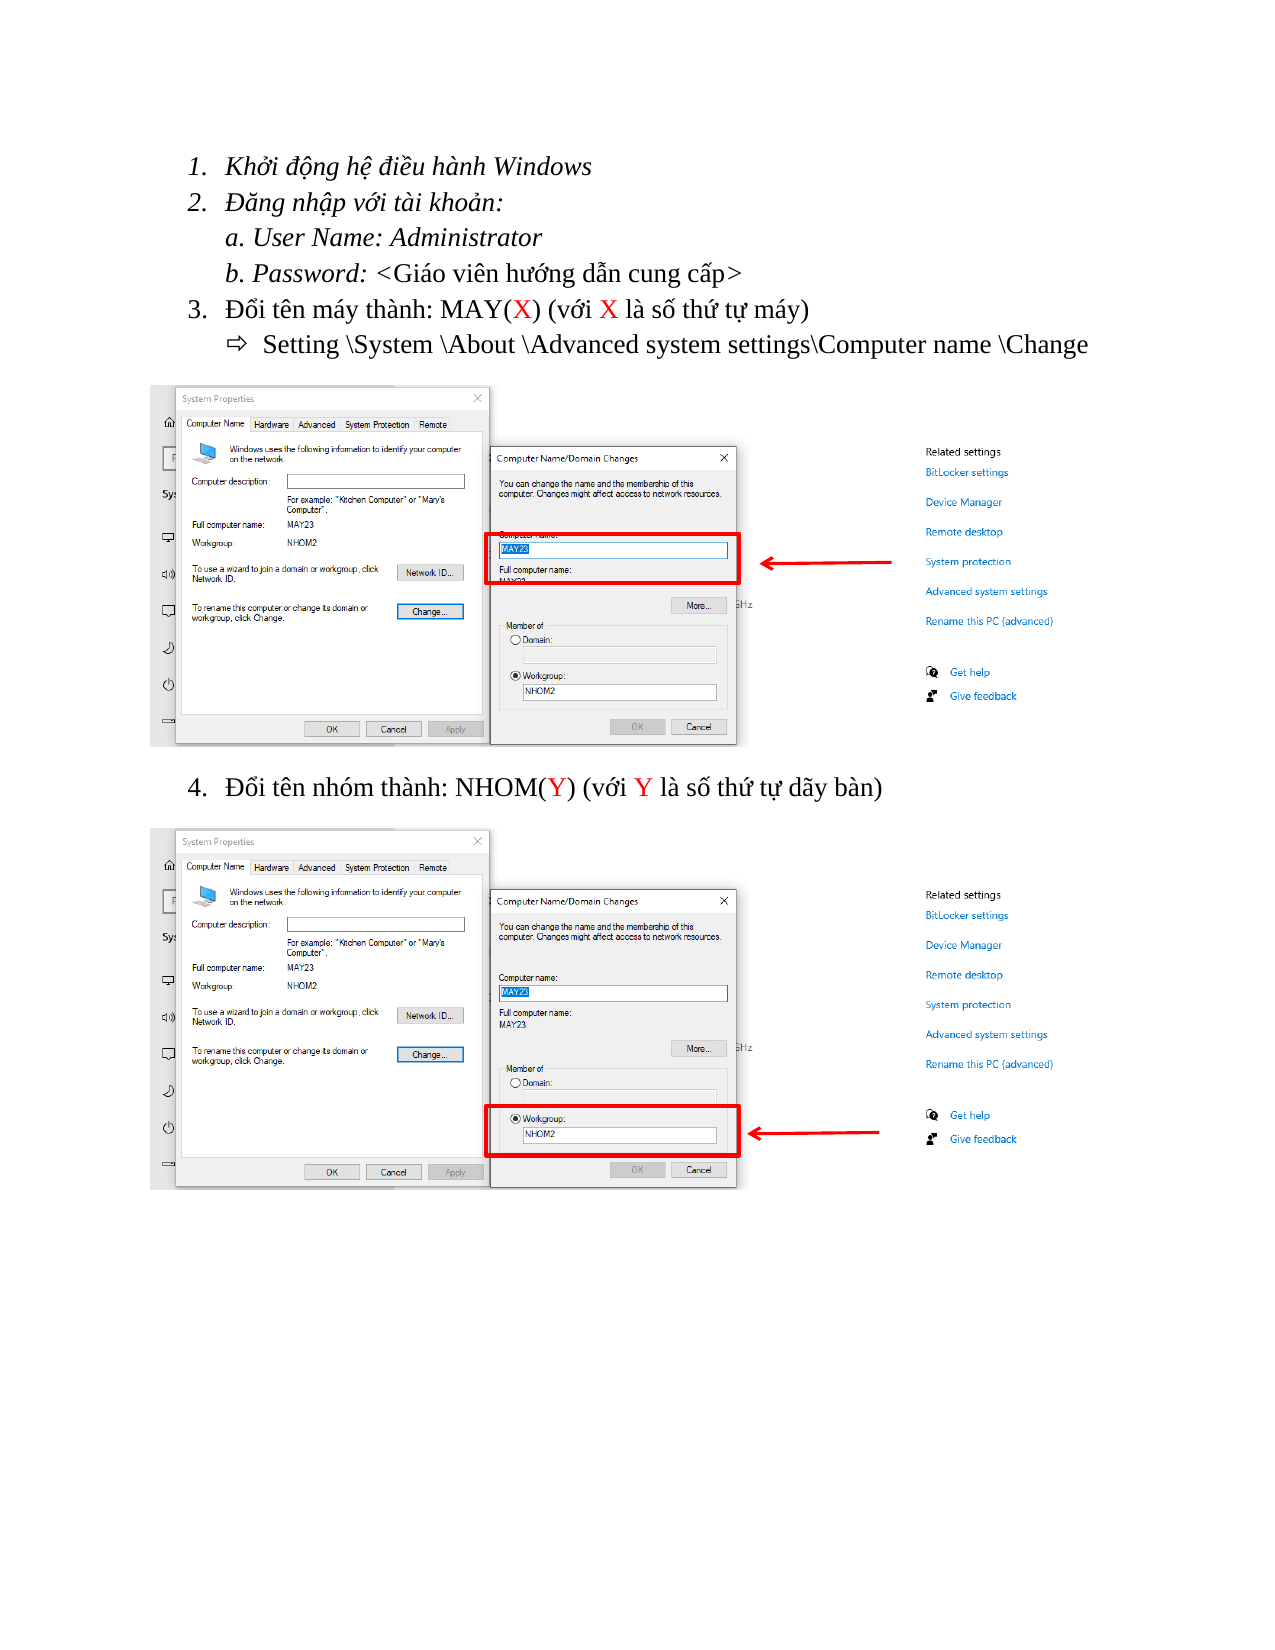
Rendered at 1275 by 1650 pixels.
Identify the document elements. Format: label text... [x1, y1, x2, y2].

list Đăng nhập với tài khoản: a. User Name: Administrator b. Password: <Giáo viên hướng dẫn cung cấp> [187, 186, 1125, 288]
list Setting \System \About \Advanced system settings\Computer name \Change [225, 329, 1125, 360]
picture [150, 385, 1126, 747]
picture [150, 828, 1125, 1190]
list Khởi động hệ điều hành Windows [187, 150, 1125, 181]
list Đổi tên nhóm thành: NHOM(Y) (với Y là số thứ tự dãy bàn) [187, 772, 1125, 803]
list Đổi tên máy thành: MAY(X) (với X là số thứ tự máy) [187, 293, 1125, 324]
